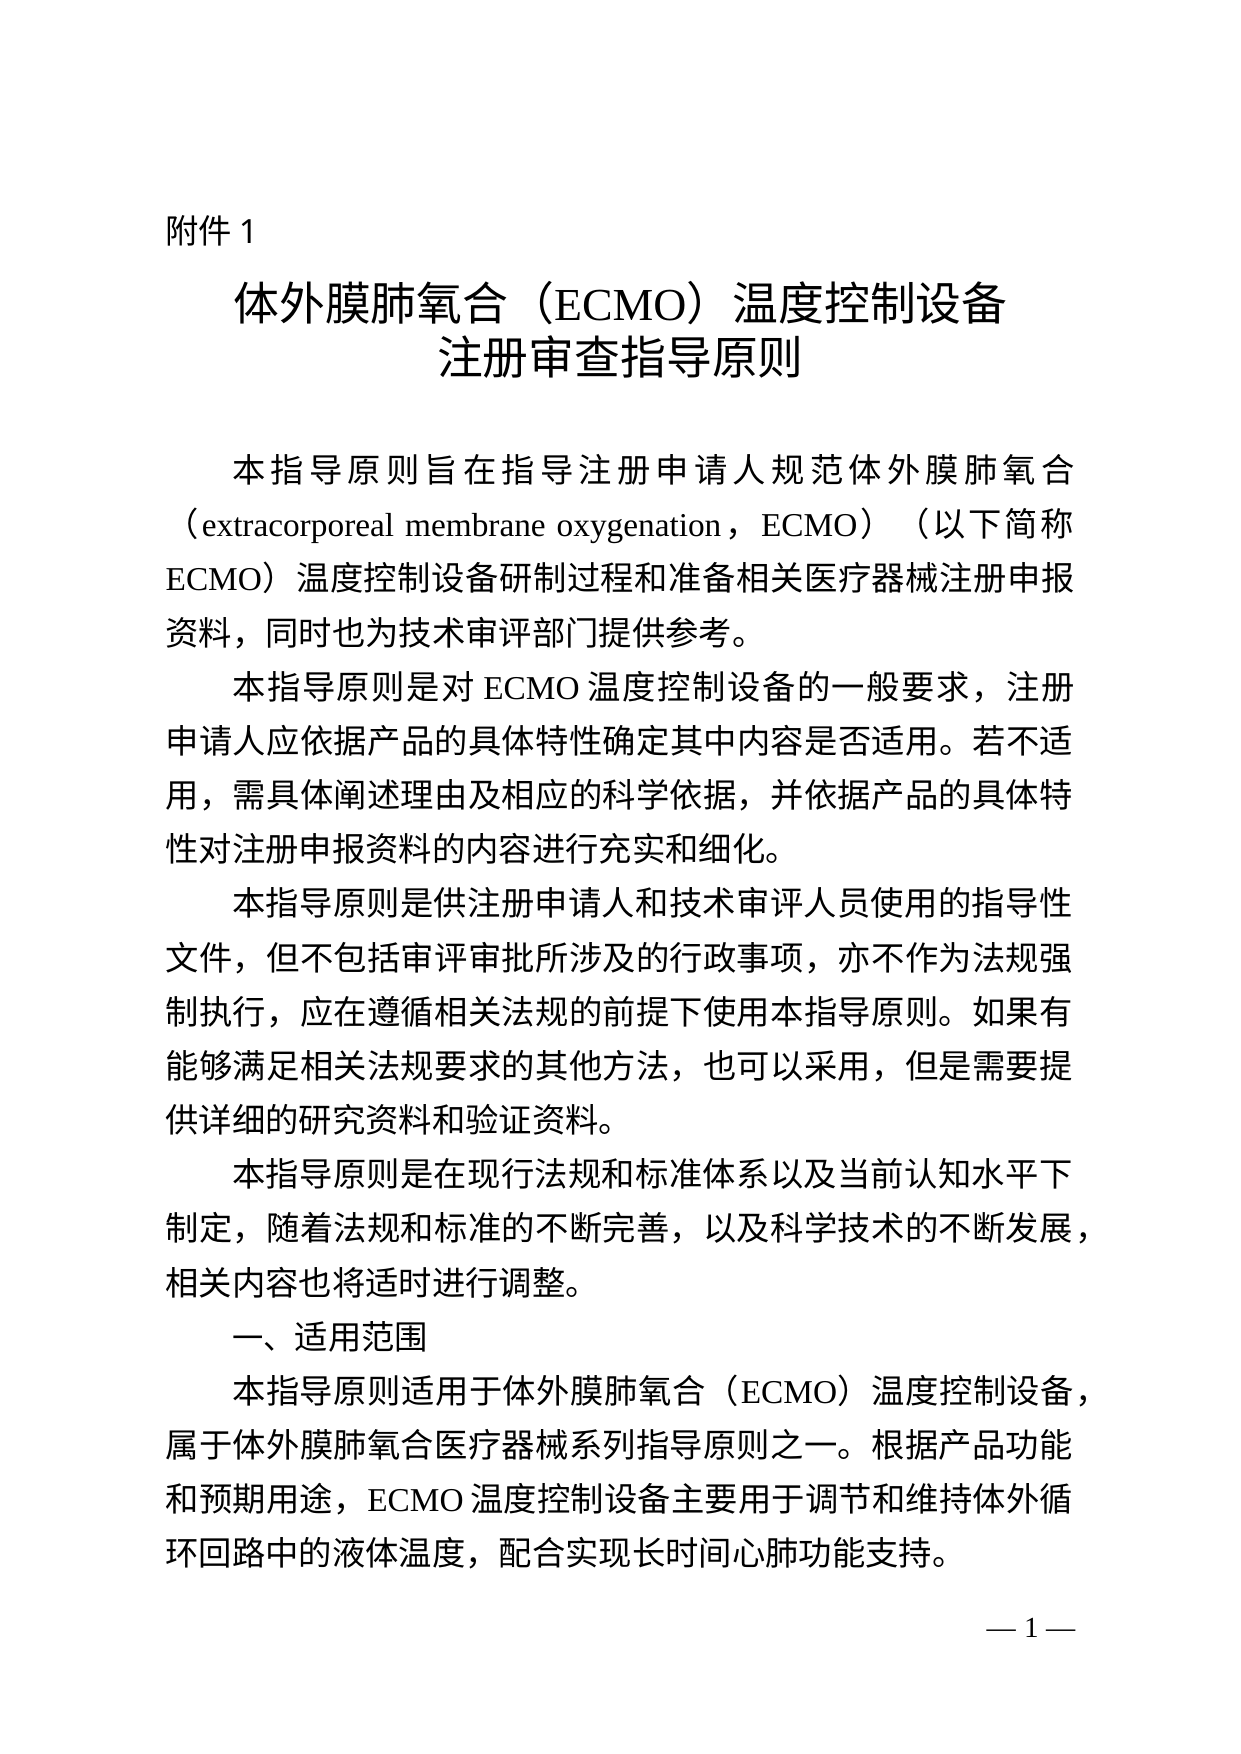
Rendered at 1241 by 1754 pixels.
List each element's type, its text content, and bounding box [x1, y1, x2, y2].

text 本指导原则适用于体外膜肺氧合（ECMO）温度控制设备，属于体外膜肺氧合医疗器械系列指导原则之一。根据产品功能和预期用途，ECMO温度控制设备主要用于调节和维持体外循环回路中的液体温度，配合实现长时间心肺功能支持。 [165, 1360, 1075, 1577]
text 本指导原则是在现行法规和标准体系以及当前认知水平下制定，随着法规和标准的不断完善，以及科学技术的不断发展，相关内容也将适时进行调整。 [165, 1143, 1075, 1306]
text 本指导原则是对ECMO温度控制设备的一般要求，注册申请人应依据产品的具体特性确定其中内容是否适用。若不适用，需具体阐述理由及相应的科学依据，并依据产品的具体特性对注册申报资料的内容进行充实和细化。 [165, 656, 1075, 872]
text 本指导原则是供注册申请人和技术审评人员使用的指导性文件，但不包括审评审批所涉及的行政事项，亦不作为法规强制执行，应在遵循相关法规的前提下使用本指导原则。如果有能够满足相关法规要求的其他方法，也可以采用，但是需要提供详细的研究资料和验证资料。 [165, 872, 1075, 1143]
subtitle 体外膜肺氧合（ECMO）温度控制设备 [165, 277, 1075, 331]
subtitle 附件1 [165, 200, 1075, 254]
text 本指导原则旨在指导注册申请人规范体外膜肺氧合（extracorporeal membrane oxygenation，ECMO）（以下简称ECMO）温度控制设备研制过程和准备相关医疗器械注册申报资料，同时也为技术审评部门提供参考。 [165, 439, 1075, 656]
list 适用范围 [165, 1306, 1075, 1360]
subtitle 注册审查指导原则 [165, 331, 1075, 385]
